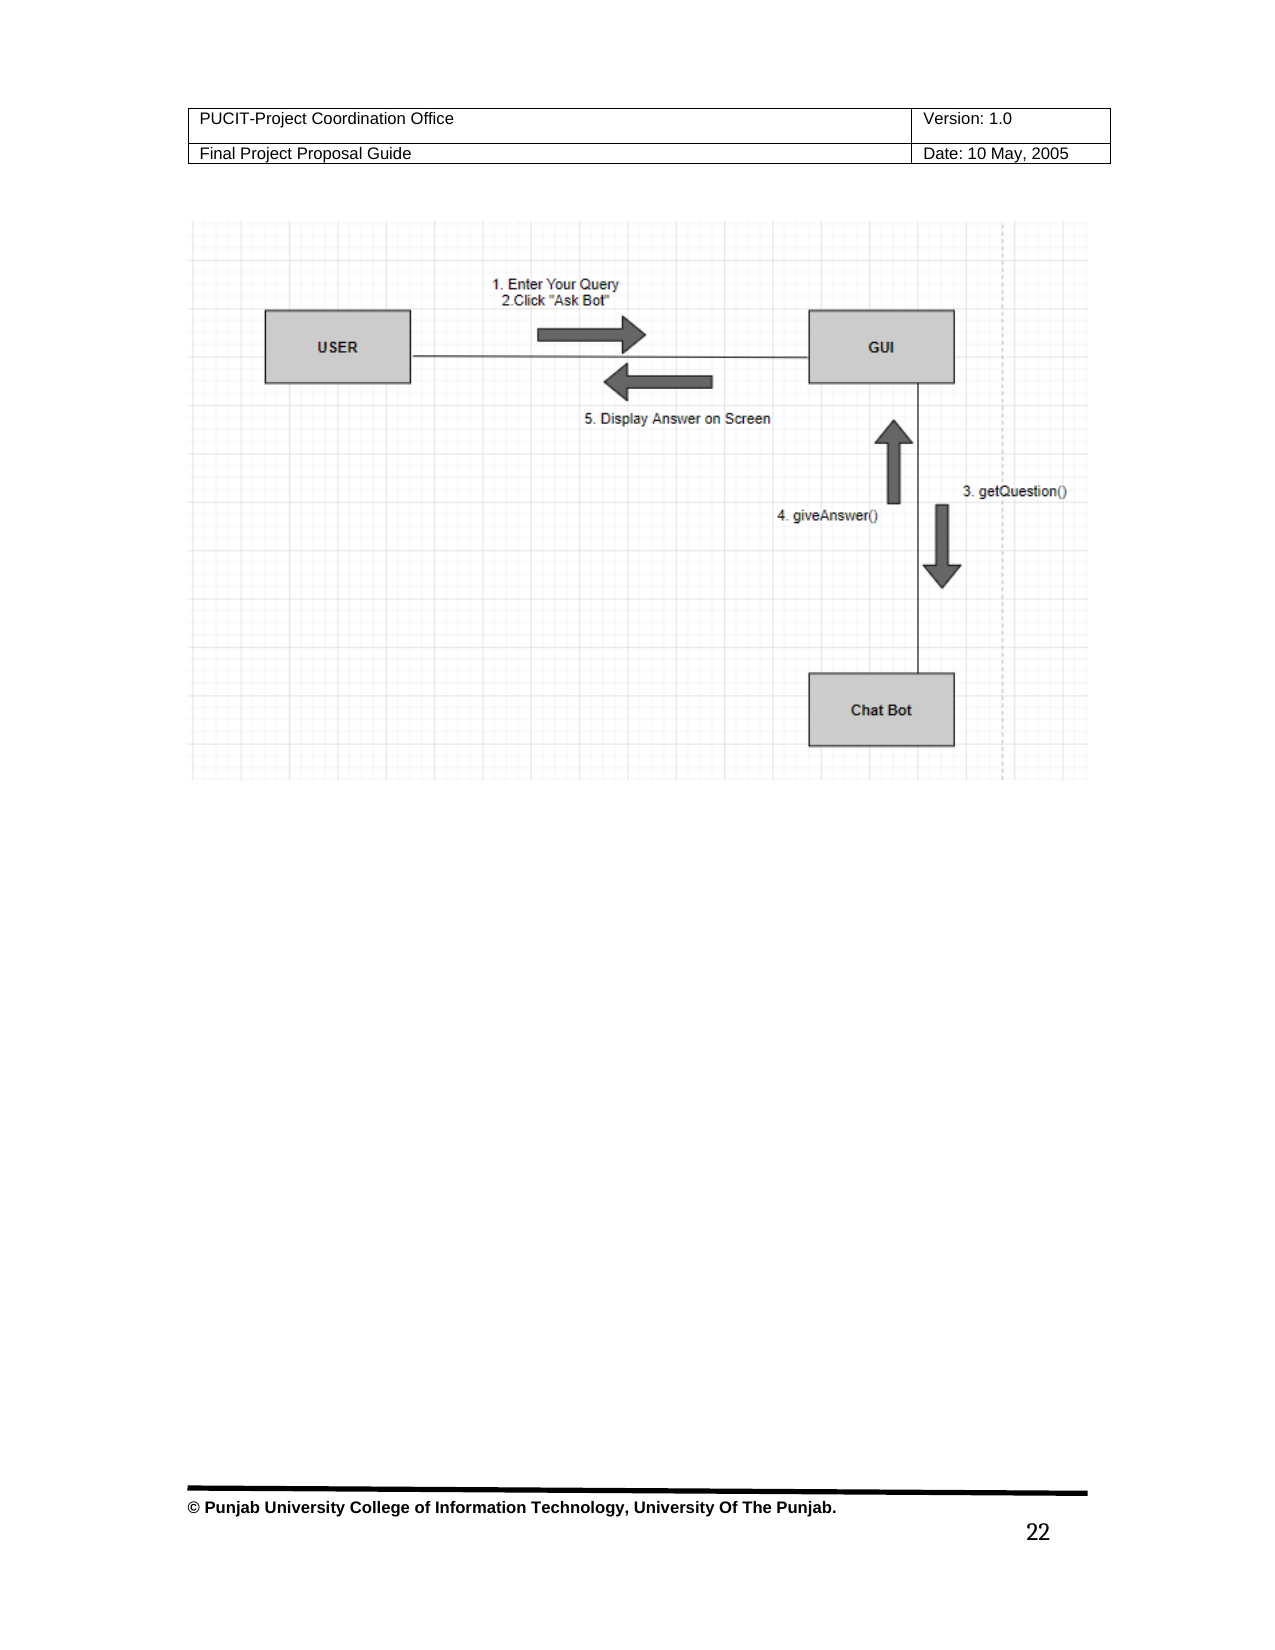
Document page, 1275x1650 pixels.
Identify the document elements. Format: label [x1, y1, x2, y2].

picture [187, 221, 1088, 780]
